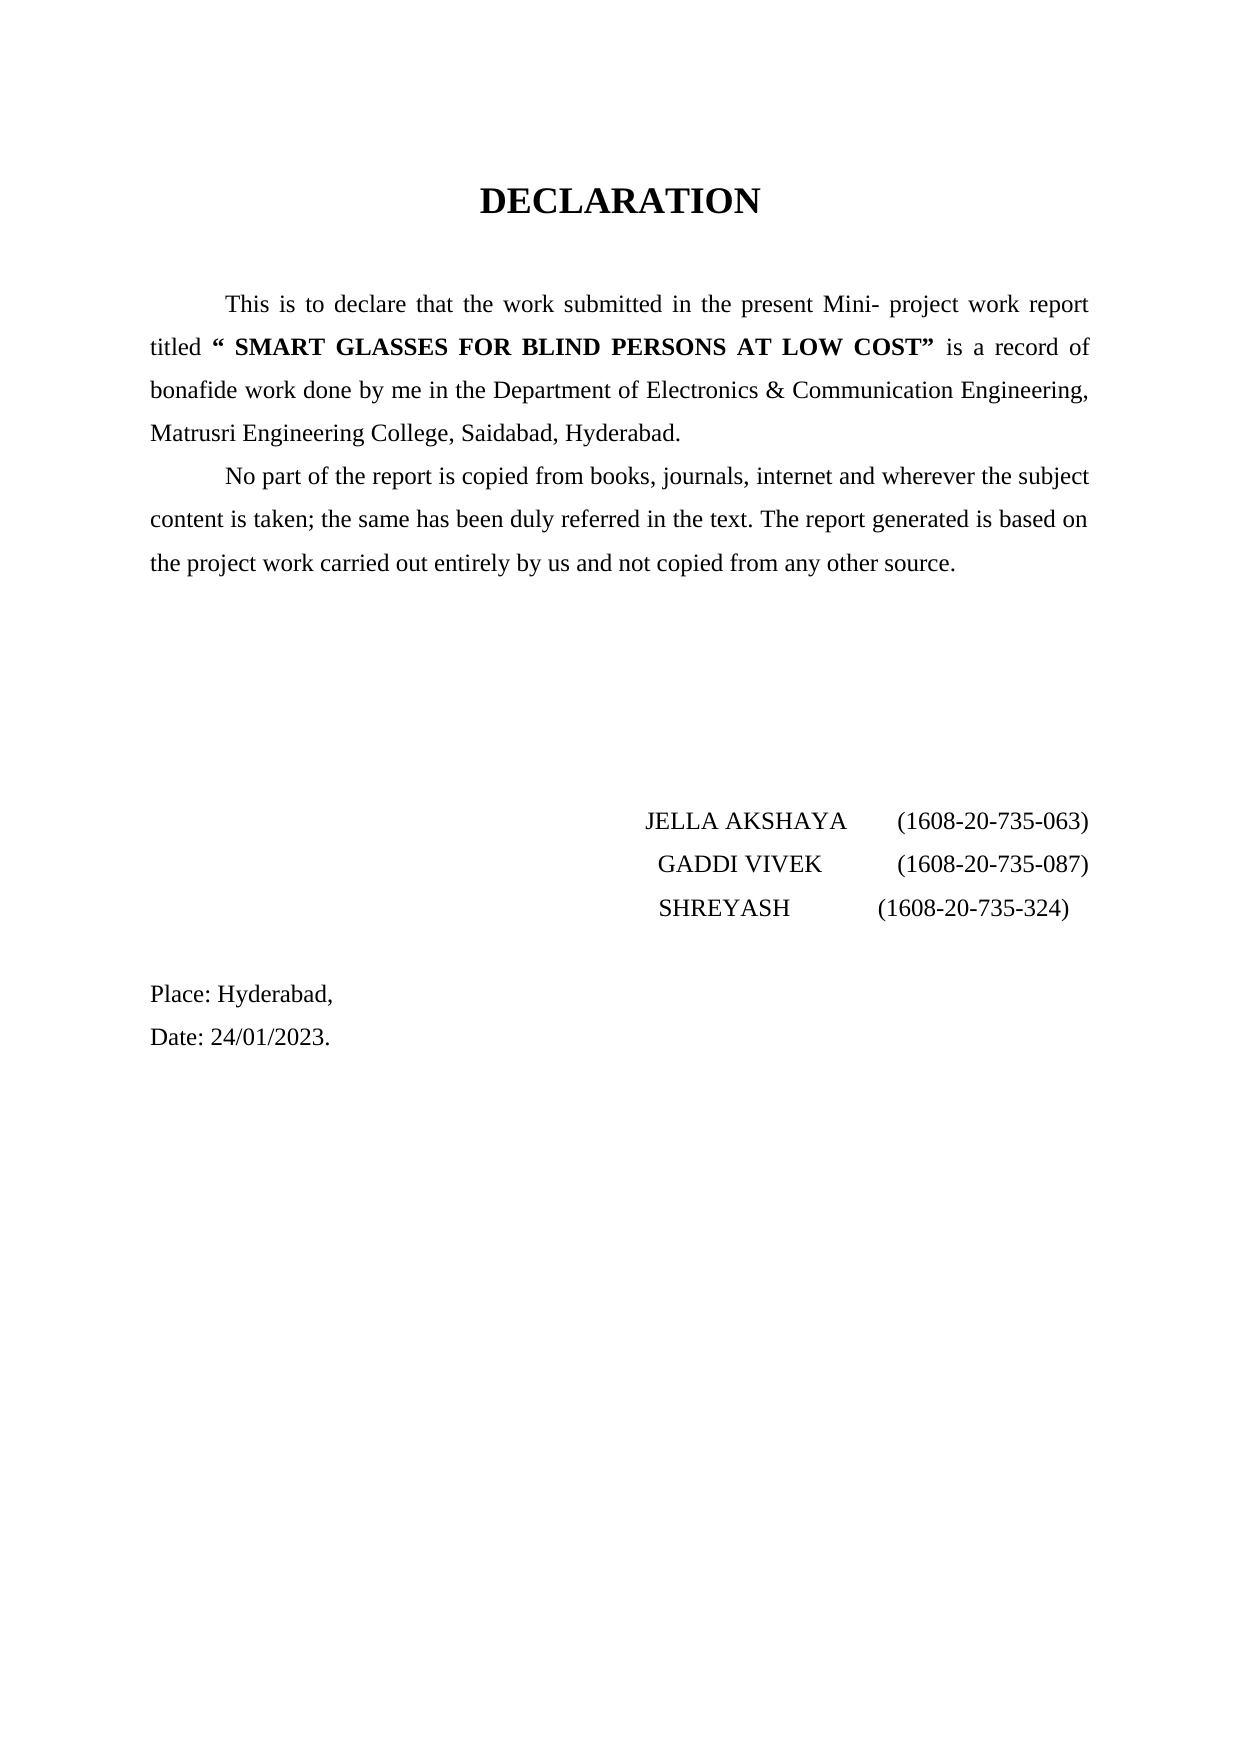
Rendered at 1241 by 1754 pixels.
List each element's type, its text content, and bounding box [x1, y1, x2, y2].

text DECLARATION [150, 179, 1090, 222]
text Date: 24/01/2023. [150, 1022, 1090, 1051]
text GADDI VIVEK (1608-20-735-087) [150, 849, 1090, 878]
text SHREYASH (1608-20-735-324) [150, 893, 1090, 921]
text JELLA AKSHAYA (1608-20-735-063) [150, 806, 1090, 835]
text Place: Hyderabad, [150, 979, 1090, 1008]
text This is to declare that the work submitted in the present Mini- project work report titled “ SMART GLASSES FOR BLIND PERSONS AT LOW COST” is a record of bonafide work done by me in the Department of Electronics & Communication Engineering, Matrusri Engineering College, Saidabad, Hyderabad. [150, 289, 1090, 447]
text No part of the report is copied from books, journals, internet and wherever the subject content is taken; the same has been duly referred in the text. The report generated is based on the project work carried out entirely by us and not copied from any other source. [150, 461, 1090, 576]
